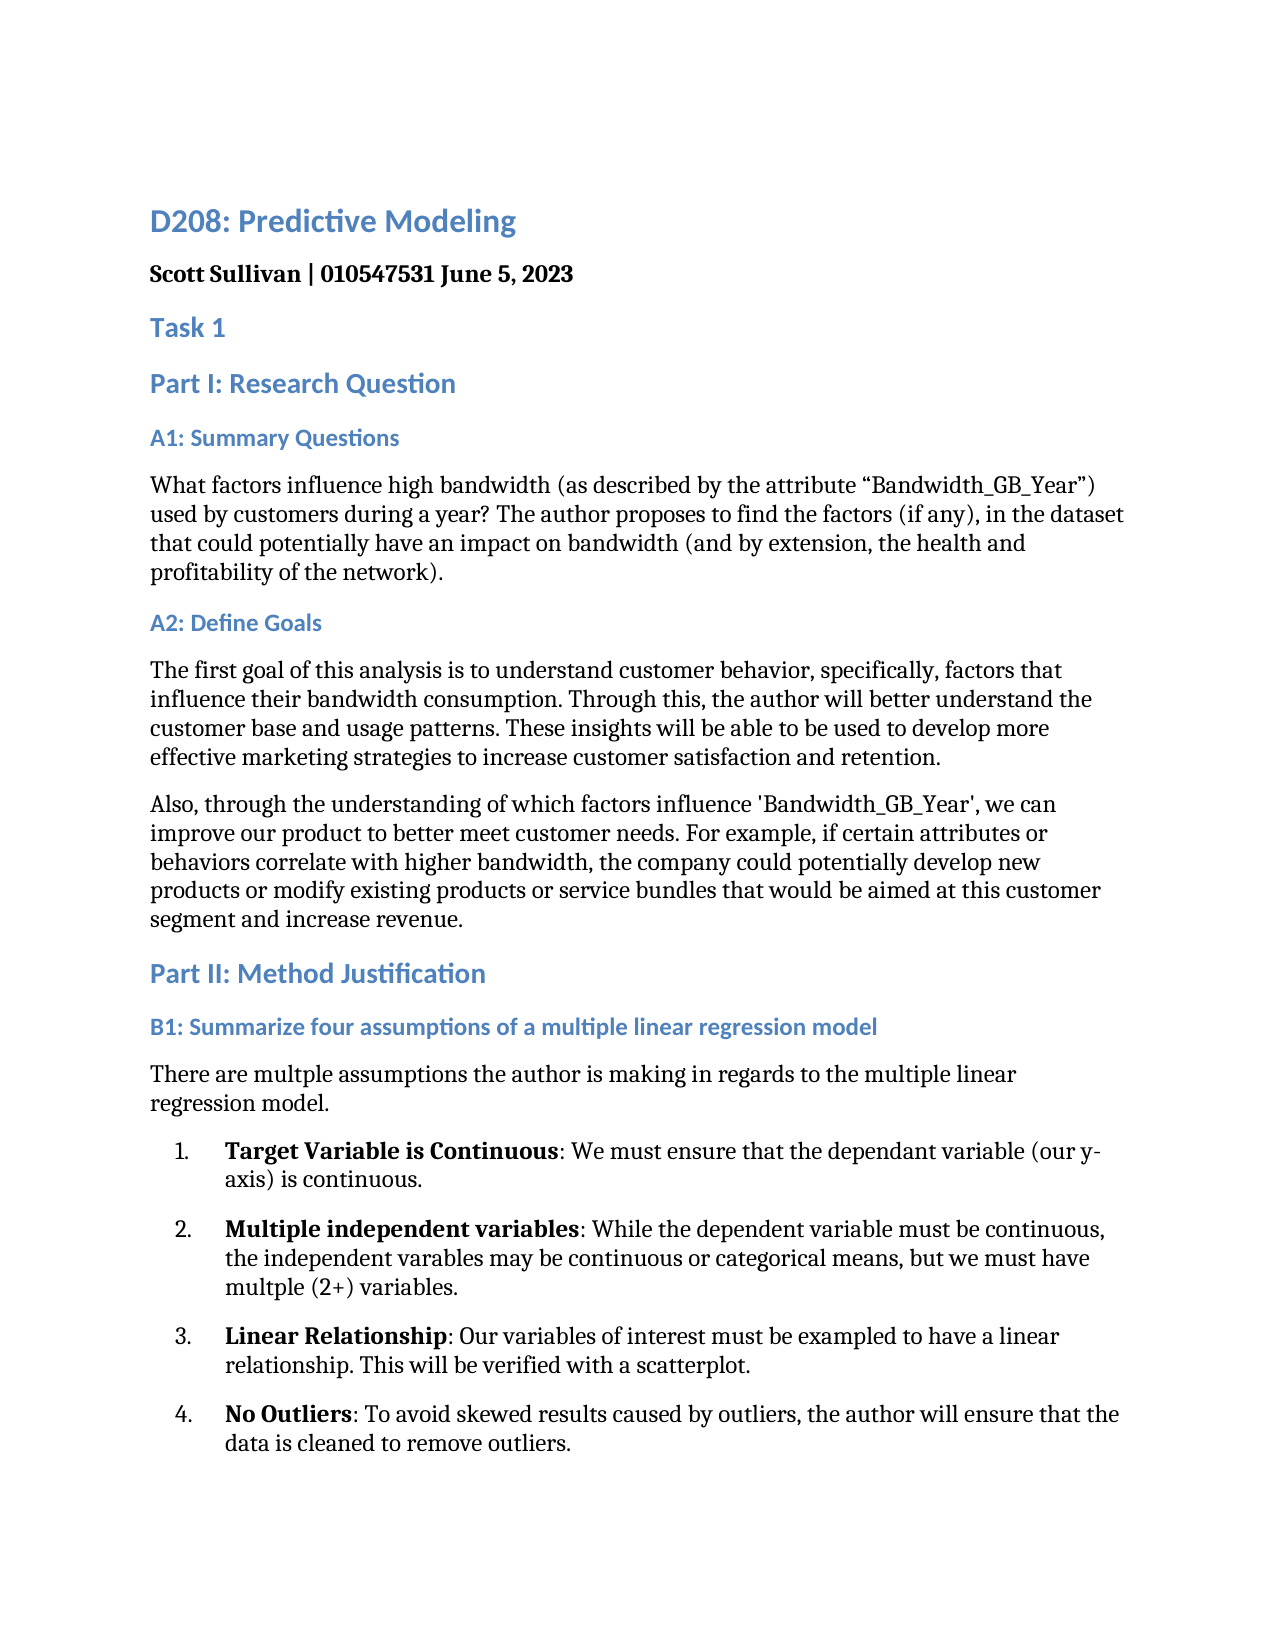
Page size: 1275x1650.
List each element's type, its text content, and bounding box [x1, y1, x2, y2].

subtitle Part I: Research Question [150, 366, 1125, 401]
text There are multple assumptions the author is making in regards to the multiple linear regression model. [150, 1060, 1125, 1118]
text Scott Sullivan | 010547531 June 5, 2023 [150, 259, 1125, 288]
list Linear Relationship: Our variables of interest must be exampled to have a linear relationship. This will be verified with a scatterplot. [175, 1322, 1125, 1379]
subtitle A2: Define Goals [150, 607, 1125, 638]
list Target Variable is Continuous: We must ensure that the dependant variable (our y-axis) is continuous. [175, 1137, 1125, 1194]
list Multiple independent variables: While the dependent variable must be continuous, the independent varables may be continuous or categorical means, but we must have multple (2+) variables. [175, 1215, 1125, 1301]
subtitle A1: Summary Questions [150, 422, 1125, 452]
subtitle D208: Predictive Modeling [150, 200, 1125, 241]
subtitle Part II: Method Justification [150, 955, 1125, 990]
text The first goal of this analysis is to understand customer behavior, specifically, factors that influence their bandwidth consumption. Through this, the author will better understand the customer base and usage patterns. These insights will be able to be used to develop more effective marketing strategies to increase customer satisfaction and retention. [150, 656, 1125, 771]
text Also, through the understanding of which factors influence 'Bandwidth_GB_Year', we can improve our product to better meet customer needs. For example, if certain attributes or behaviors correlate with higher bandwidth, the company could potentially develop new products or modify existing products or service bundles that would be aimed at this customer segment and increase revenue. [150, 790, 1125, 934]
subtitle B1: Summarize four assumptions of a multiple linear regression model [150, 1011, 1125, 1042]
text What factors influence high bandwidth (as described by the attribute “Bandwidth_GB_Year”) used by customers during a year? The author proposes to find the factors (if any), in the dataset that could potentially have an impact on bandwidth (and by extension, the health and profitability of the network). [150, 471, 1125, 586]
subtitle Task 1 [150, 309, 1125, 345]
list No Outliers: To avoid skewed results caused by outliers, the author will ensure that the data is cleaned to remove outliers. [175, 1400, 1125, 1458]
